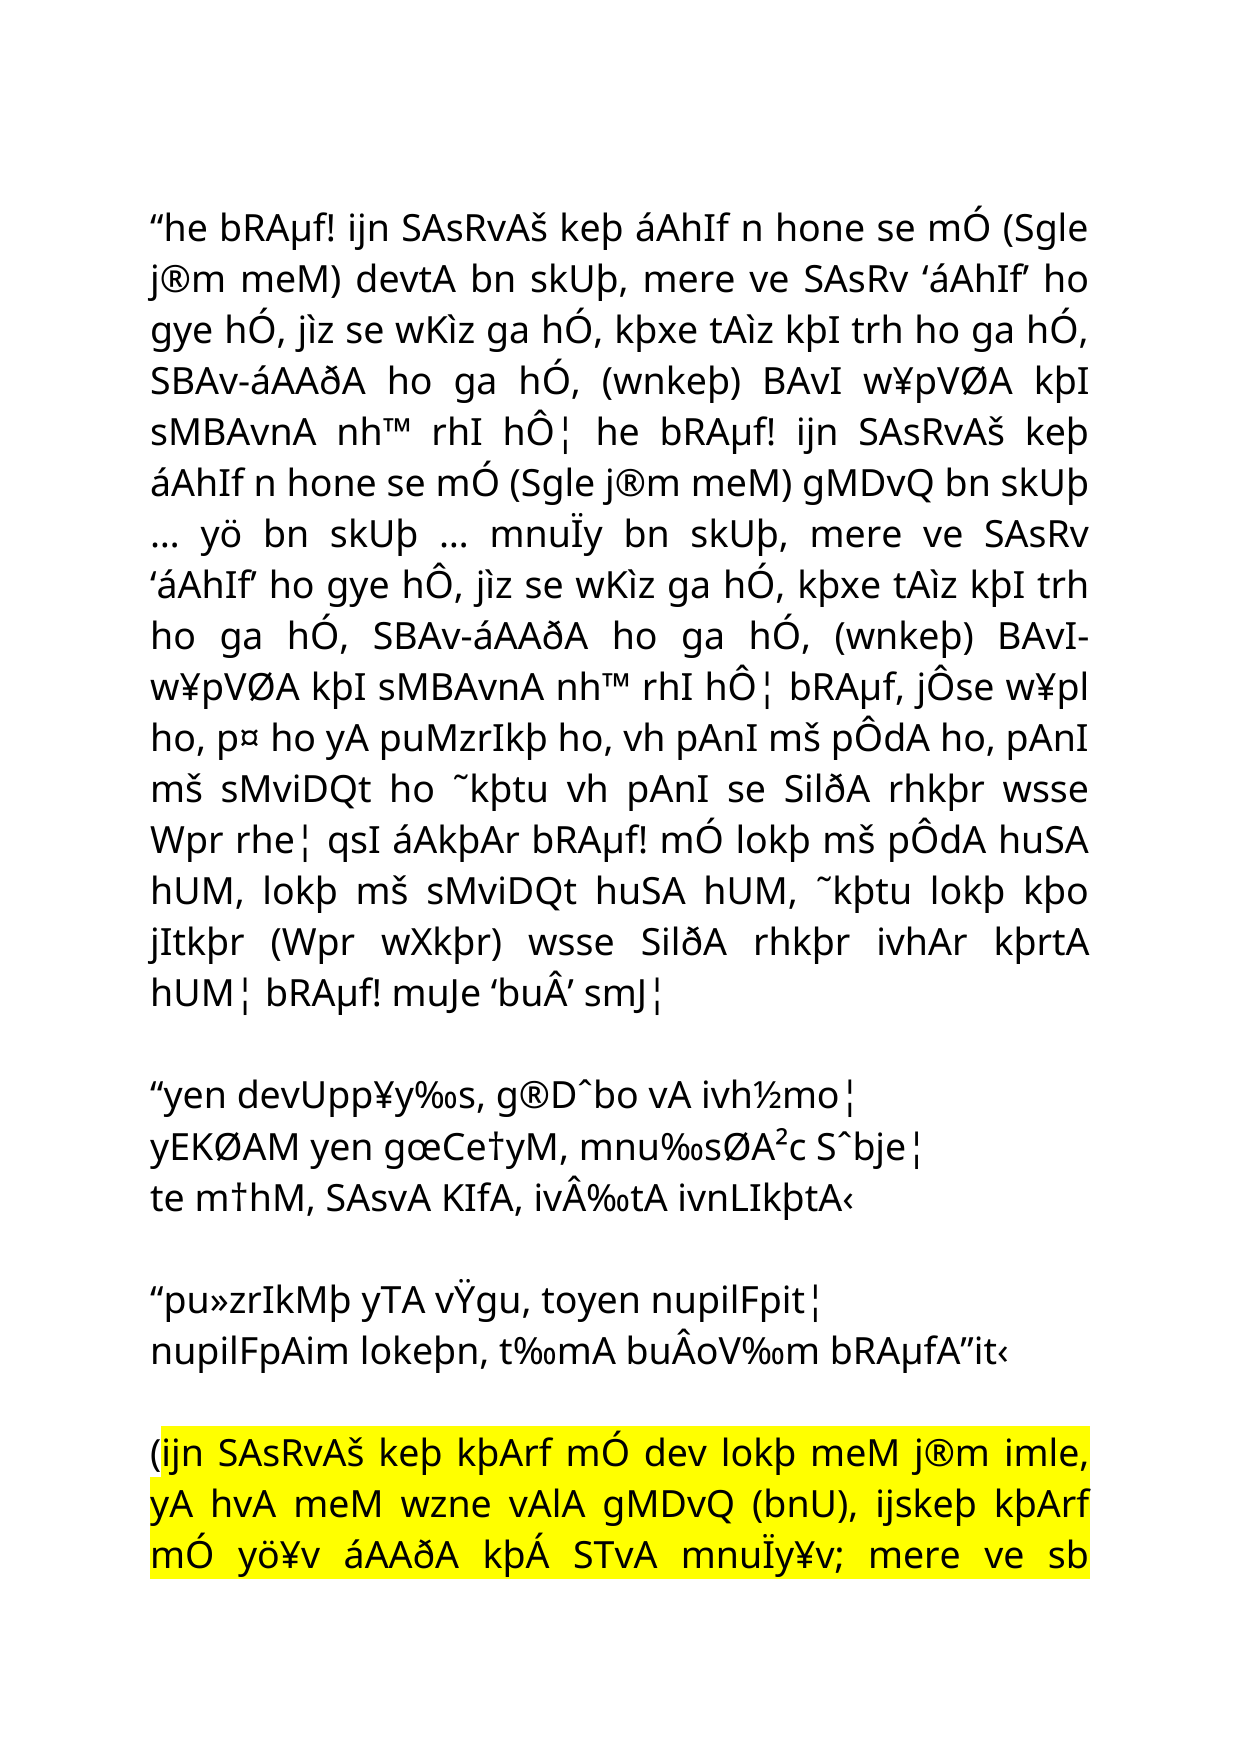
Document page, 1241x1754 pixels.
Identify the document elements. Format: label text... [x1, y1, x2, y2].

text te m†hM, SAsvA KIfA, ivÂ‰tA ivnLIkþtA‹ [150, 1171, 1090, 1222]
text nupilFpAim lokeþn, t‰mA buÂoV‰m bRAµfA”it‹ [150, 1324, 1090, 1375]
text “yen devUpp¥y‰s, g®Dˆbo vA ivh½mo¦ [150, 1069, 1090, 1120]
text “he bRAµf! ijn SAsRvAš keþ áAhIf n hone se mÓ (Sgle j®m meM) devtA bn skUþ, mere ve SAsRv ‘áAhIf’ ho gye hÓ, jìz se wKìz ga hÓ, kþxe tAìz kþI trh ho ga hÓ, SBAv-áAAðA ho ga hÓ, (wnkeþ) BAvI w¥pVØA kþI sMBAvnA nh™ rhI hÔ¦ he bRAµf! ijn SAsRvAš keþ áAhIf n hone se mÓ (Sgle j®m meM) gMDvQ bn skUþ … yö bn skUþ … mnuÏy bn skUþ, mere ve SAsRv ‘áAhIf’ ho gye hÔ, jìz se wKìz ga hÓ, kþxe tAìz kþI trh ho ga hÓ, SBAv-áAAðA ho ga hÓ, (wnkeþ) BAvI-w¥pVØA kþI sMBAvnA nh™ rhI hÔ¦ bRAµf, jÔse w¥pl ho, p¤ ho yA puMzrIkþ ho, vh pAnI mš pÔdA ho, pAnI mš sMviDQt ho ˜kþtu vh pAnI se SilðA rhkþr wsse Wpr rhe¦ qsI áAkþAr bRAµf! mÓ lokþ mš pÔdA huSA hUM, lokþ mš sMviDQt huSA hUM, ˜kþtu lokþ kþo jItkþr (Wpr wXkþr) wsse SilðA rhkþr ivhAr kþrtA hUM¦ bRAµf! muJe ‘buÂ’ smJ¦ [150, 201, 1090, 1018]
text yEKØAM yen gœCe†yM, mnu‰sØA²c Sˆbje¦ [150, 1120, 1090, 1171]
text “pu»zrIkMþ yTA vŸgu, toyen nupilFpit¦ [150, 1273, 1090, 1324]
